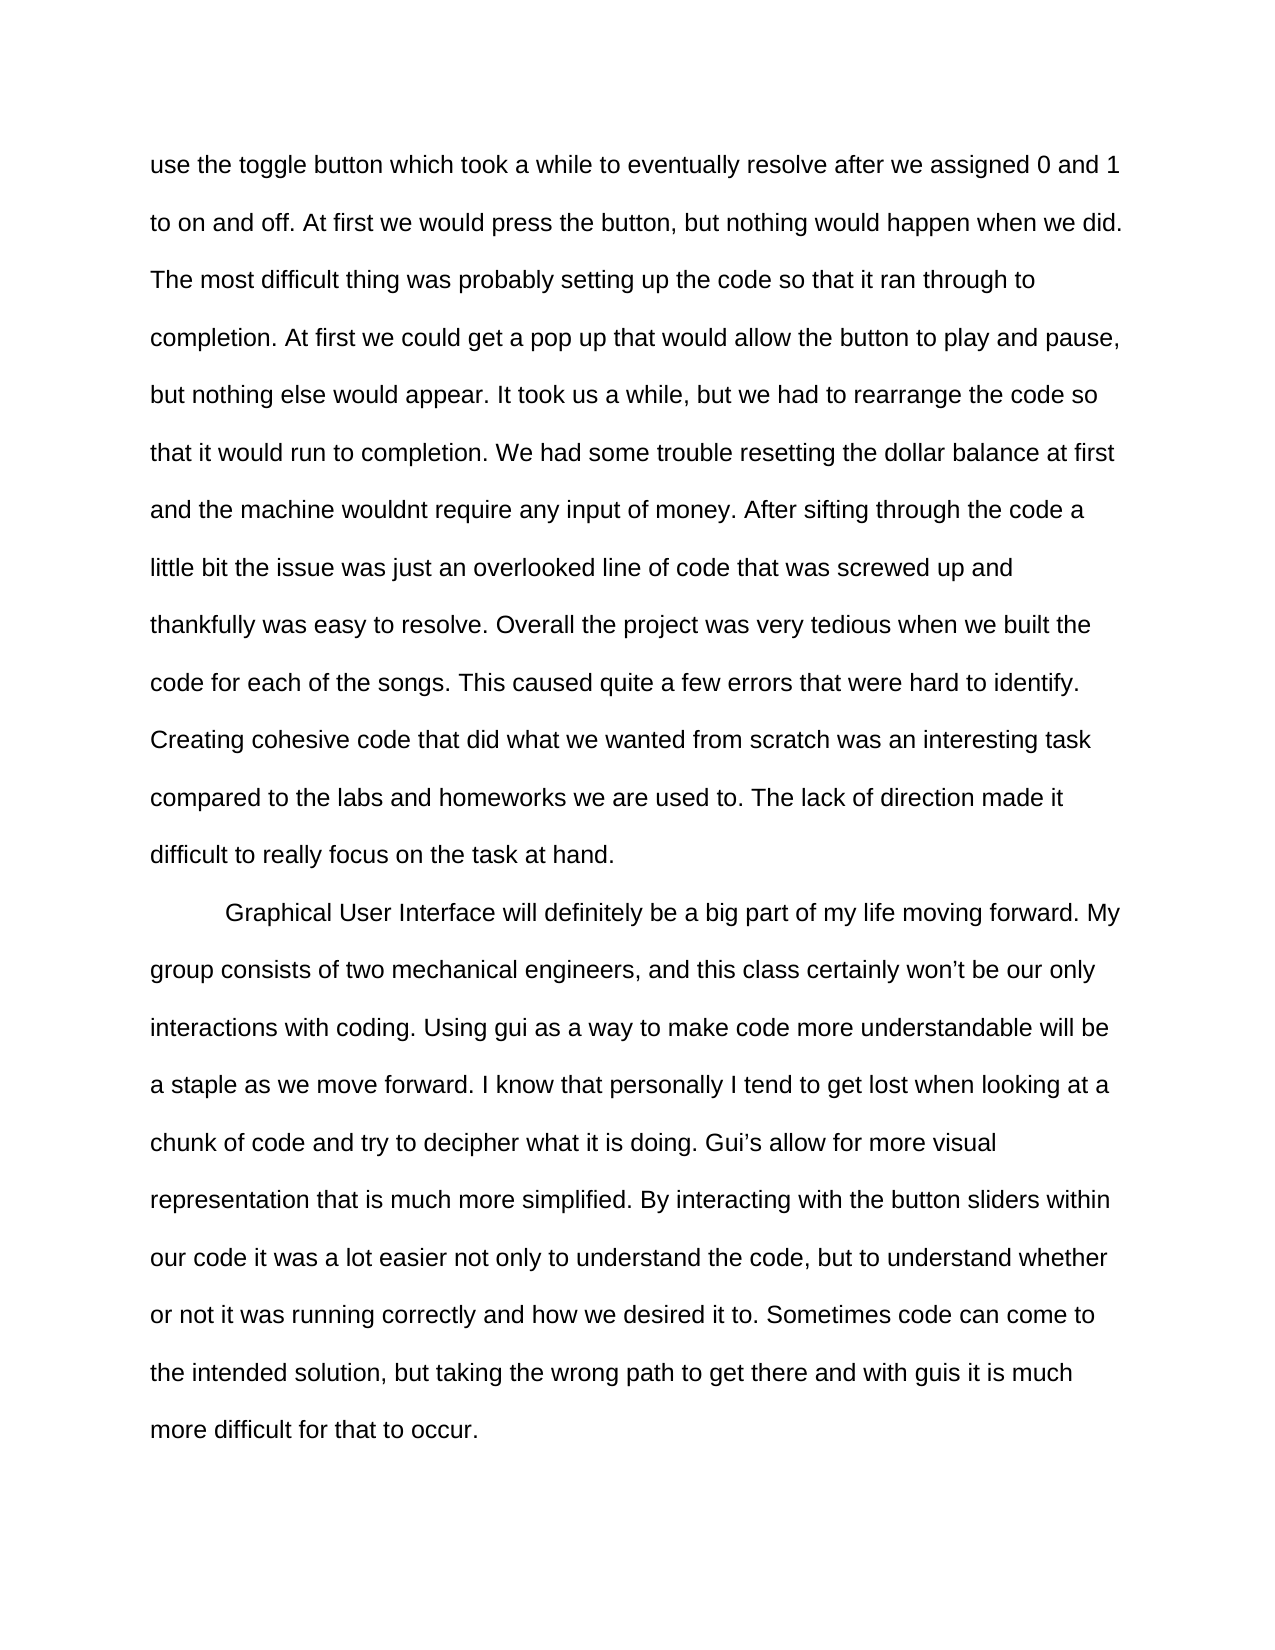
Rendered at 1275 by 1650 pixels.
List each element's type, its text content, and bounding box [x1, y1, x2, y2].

text Graphical User Interface will definitely be a big part of my life moving forward. My group consists of two mechanical engineers, and this class certainly won’t be our only interactions with coding. Using gui as a way to make code more understandable will be a staple as we move forward. I know that personally I tend to get lost when looking at a chunk of code and try to decipher what it is doing. Gui’s allow for more visual representation that is much more simplified. By interacting with the button sliders within our code it was a lot easier not only to understand the code, but to understand whether or not it was running correctly and how we desired it to. Sometimes code can come to the intended solution, but taking the wrong path to get there and with guis it is much more difficult for that to occur. [150, 897, 1125, 1444]
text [150, 150, 1125, 869]
